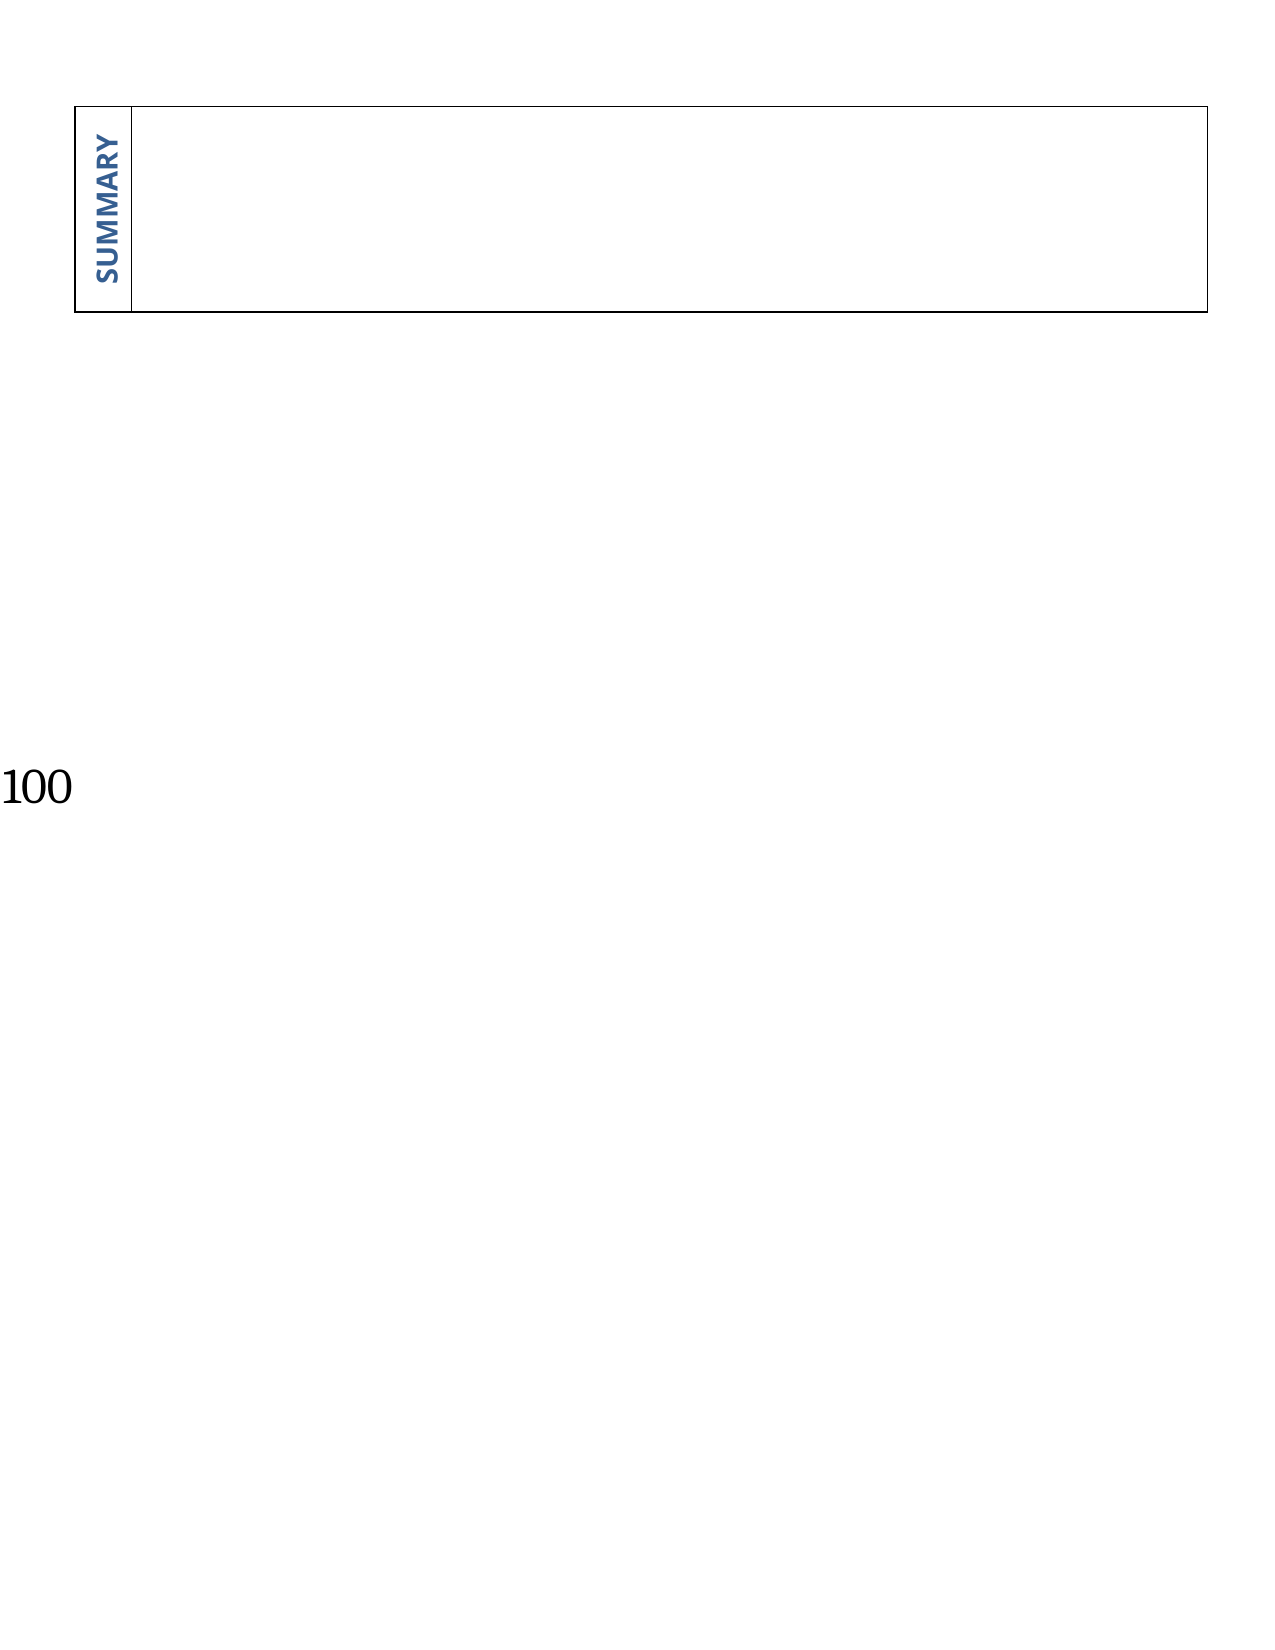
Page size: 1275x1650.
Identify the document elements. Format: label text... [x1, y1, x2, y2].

table_cell SUMMARY [76, 107, 131, 311]
table_cell [132, 107, 1207, 311]
